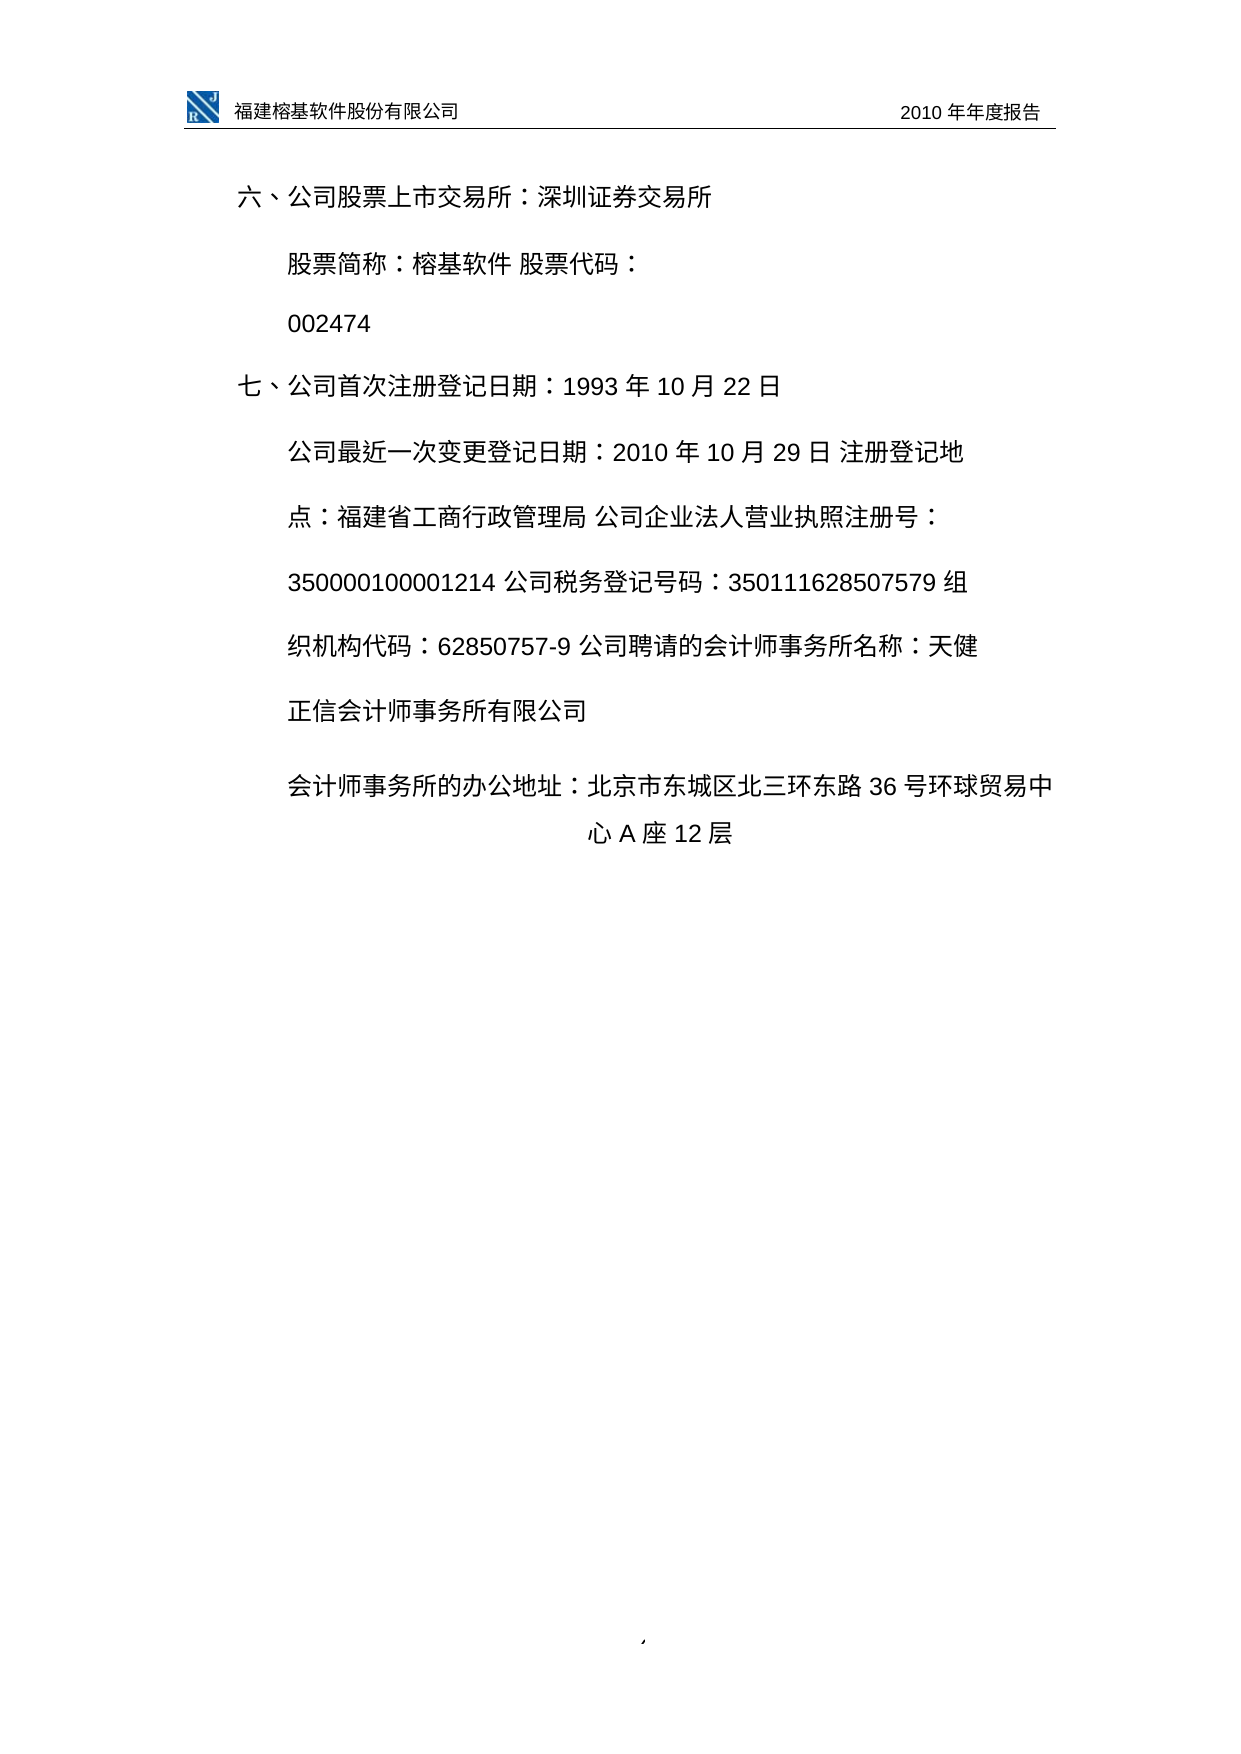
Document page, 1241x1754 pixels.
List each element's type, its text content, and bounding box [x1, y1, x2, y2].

text 六、公司股票上市交易所：深圳证券交易所 股票简称：榕基软件 股票代码：002474 [237, 180, 715, 338]
text 会计师事务所的办公地址：北京市东城区北三环东路 36 号环球贸易中 心 A 座 12 层 [287, 768, 1067, 850]
text 七、公司首次注册登记日期：1993 年 10 月 22 日 [237, 369, 1067, 403]
text 公司最近一次变更登记日期：2010 年 10 月 29 日 注册登记地点：福建省工商行政管理局 公司企业法人营业执照注册号：350000100001214 公司税务登记号码：350111628507579 组织机构代码：62850757-9 公司聘请的会计师事务所名称：天健正信会计师事务所有限公司 [287, 435, 988, 728]
picture [187, 91, 219, 123]
